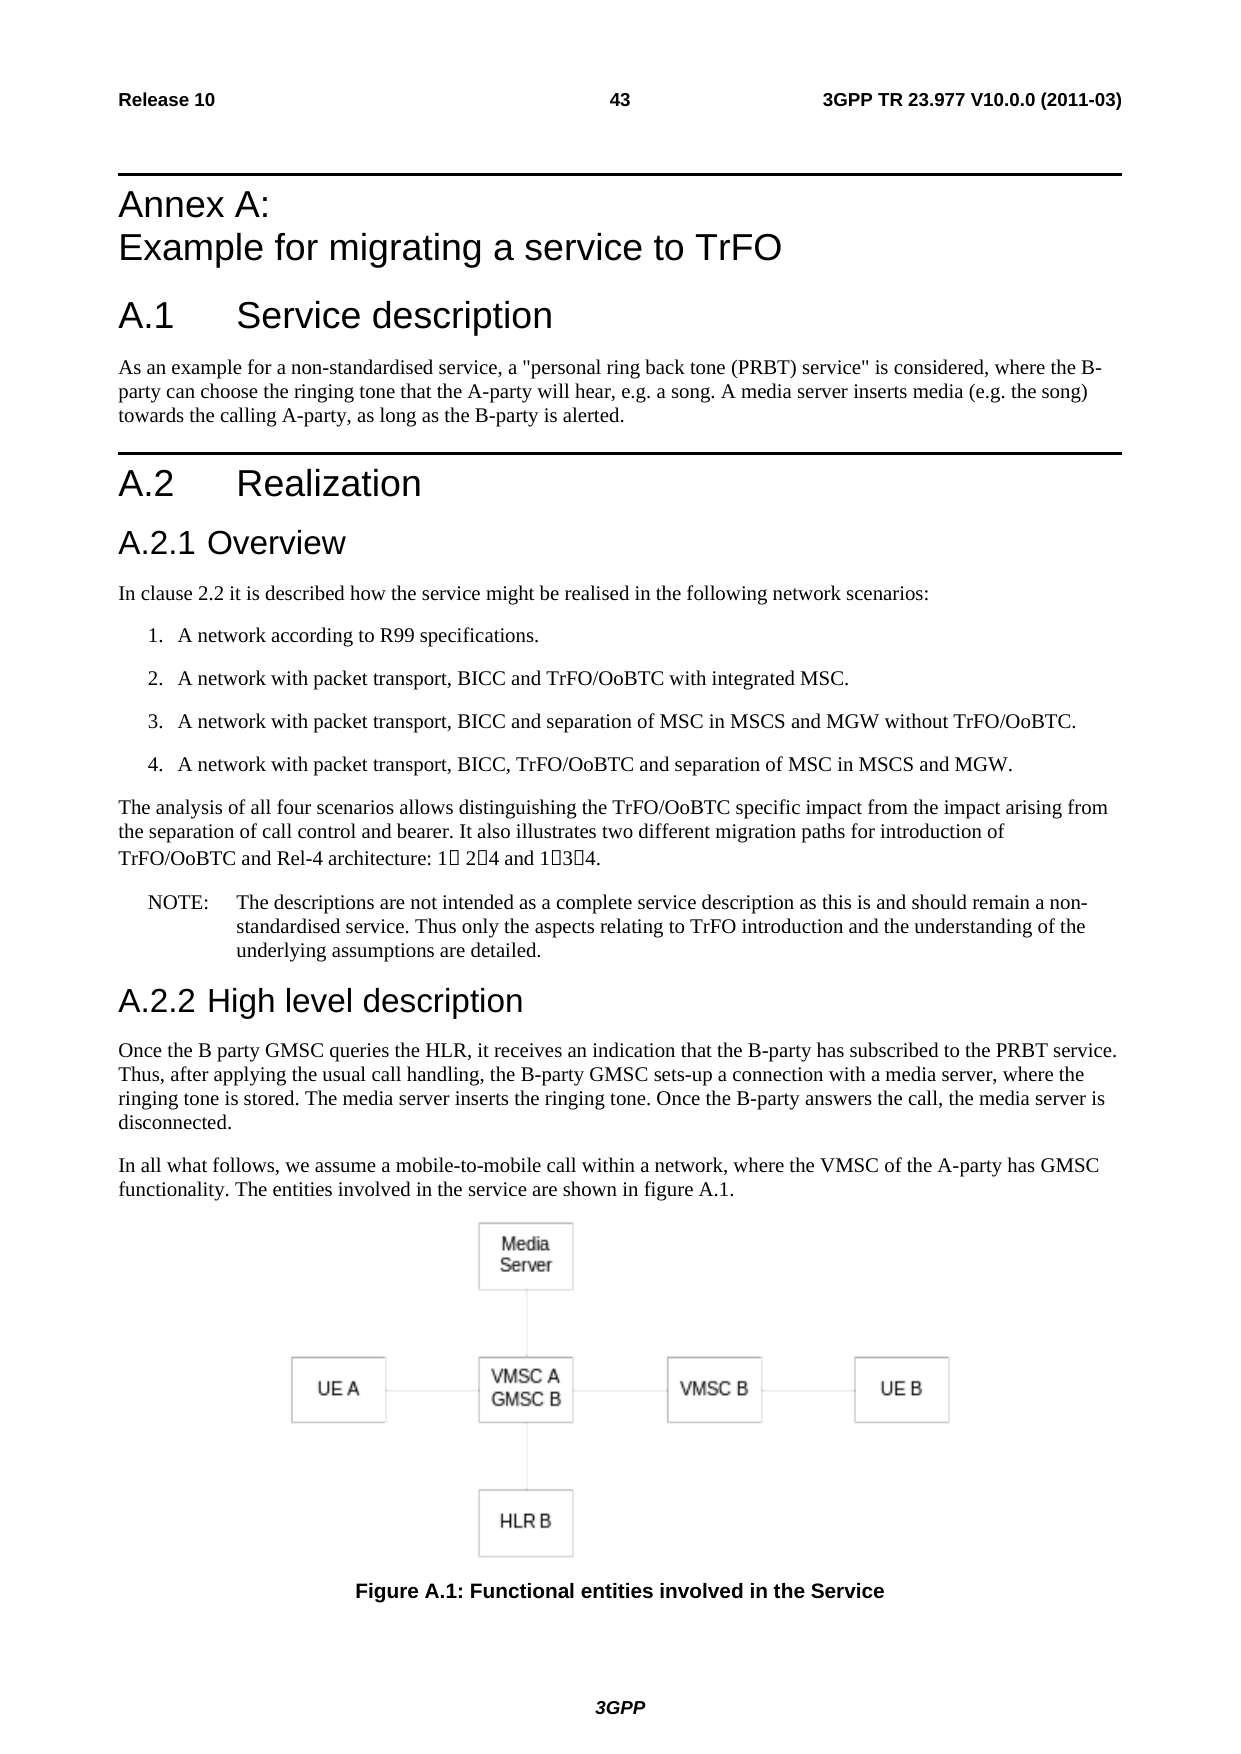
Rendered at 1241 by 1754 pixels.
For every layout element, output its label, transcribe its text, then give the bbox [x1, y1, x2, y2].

text 1. A network according to R99 specifications. [148, 623, 1122, 647]
text In clause 2.2 it is described how the service might be realised in the following network scenarios: [118, 581, 1122, 605]
text The analysis of all four scenarios allows distinguishing the TrFO/OoBTC specific impact from the impact arising from the separation of call control and bearer. It also illustrates two different migration paths for introduction of TrFO/OoBTC and Rel-4 architecture: 1 24 and 134. [118, 795, 1122, 871]
text Figure A.1: Functional entities involved in the Service [118, 1578, 1122, 1602]
text NOTE: The descriptions are not intended as a complete service description as this is and should remain a non-standardised service. Thus only the aspects relating to TrFO introduction and the understanding of the underlying assumptions are detailed. [148, 890, 1122, 962]
text 3. A network with packet transport, BICC and separation of MSC in MSCS and MGW without TrFO/OoBTC. [148, 709, 1122, 733]
subtitle A.2.1 Overview [118, 523, 1122, 562]
subtitle A.2.2 High level description [118, 981, 1122, 1019]
subtitle Annex A: Example for migrating a service to TrFO [118, 176, 1122, 268]
text Once the B party GMSC queries the HLR, it receives an indication that the B-party has subscribed to the PRBT service. Thus, after applying the usual call handling, the B-party GMSC sets-up a connection with a media server, where the ringing tone is stored. The media server inserts the ringing tone. Once the B-party answers the call, the media server is disconnected. [118, 1038, 1122, 1134]
text As an example for a non-standardised service, a "personal ring back tone (PRBT) service" is considered, where the B-party can choose the ringing tone that the A-party will hear, e.g. a song. A media server inserts media (e.g. the song) towards the calling A-party, as long as the B-party is alerted. [118, 355, 1122, 427]
subtitle A.2 Realization [118, 455, 1122, 505]
text 2. A network with packet transport, BICC and TrFO/OoBTC with integrated MSC. [148, 666, 1122, 690]
text 4. A network with packet transport, BICC, TrFO/OoBTC and separation of MSC in MSCS and MGW. [148, 752, 1122, 776]
text In all what follows, we assume a mobile-to-mobile call within a network, where the VMSC of the A-party has GMSC functionality. The entities involved in the service are shown in figure A.1. [118, 1153, 1122, 1201]
subtitle A.1 Service description [118, 284, 1122, 336]
